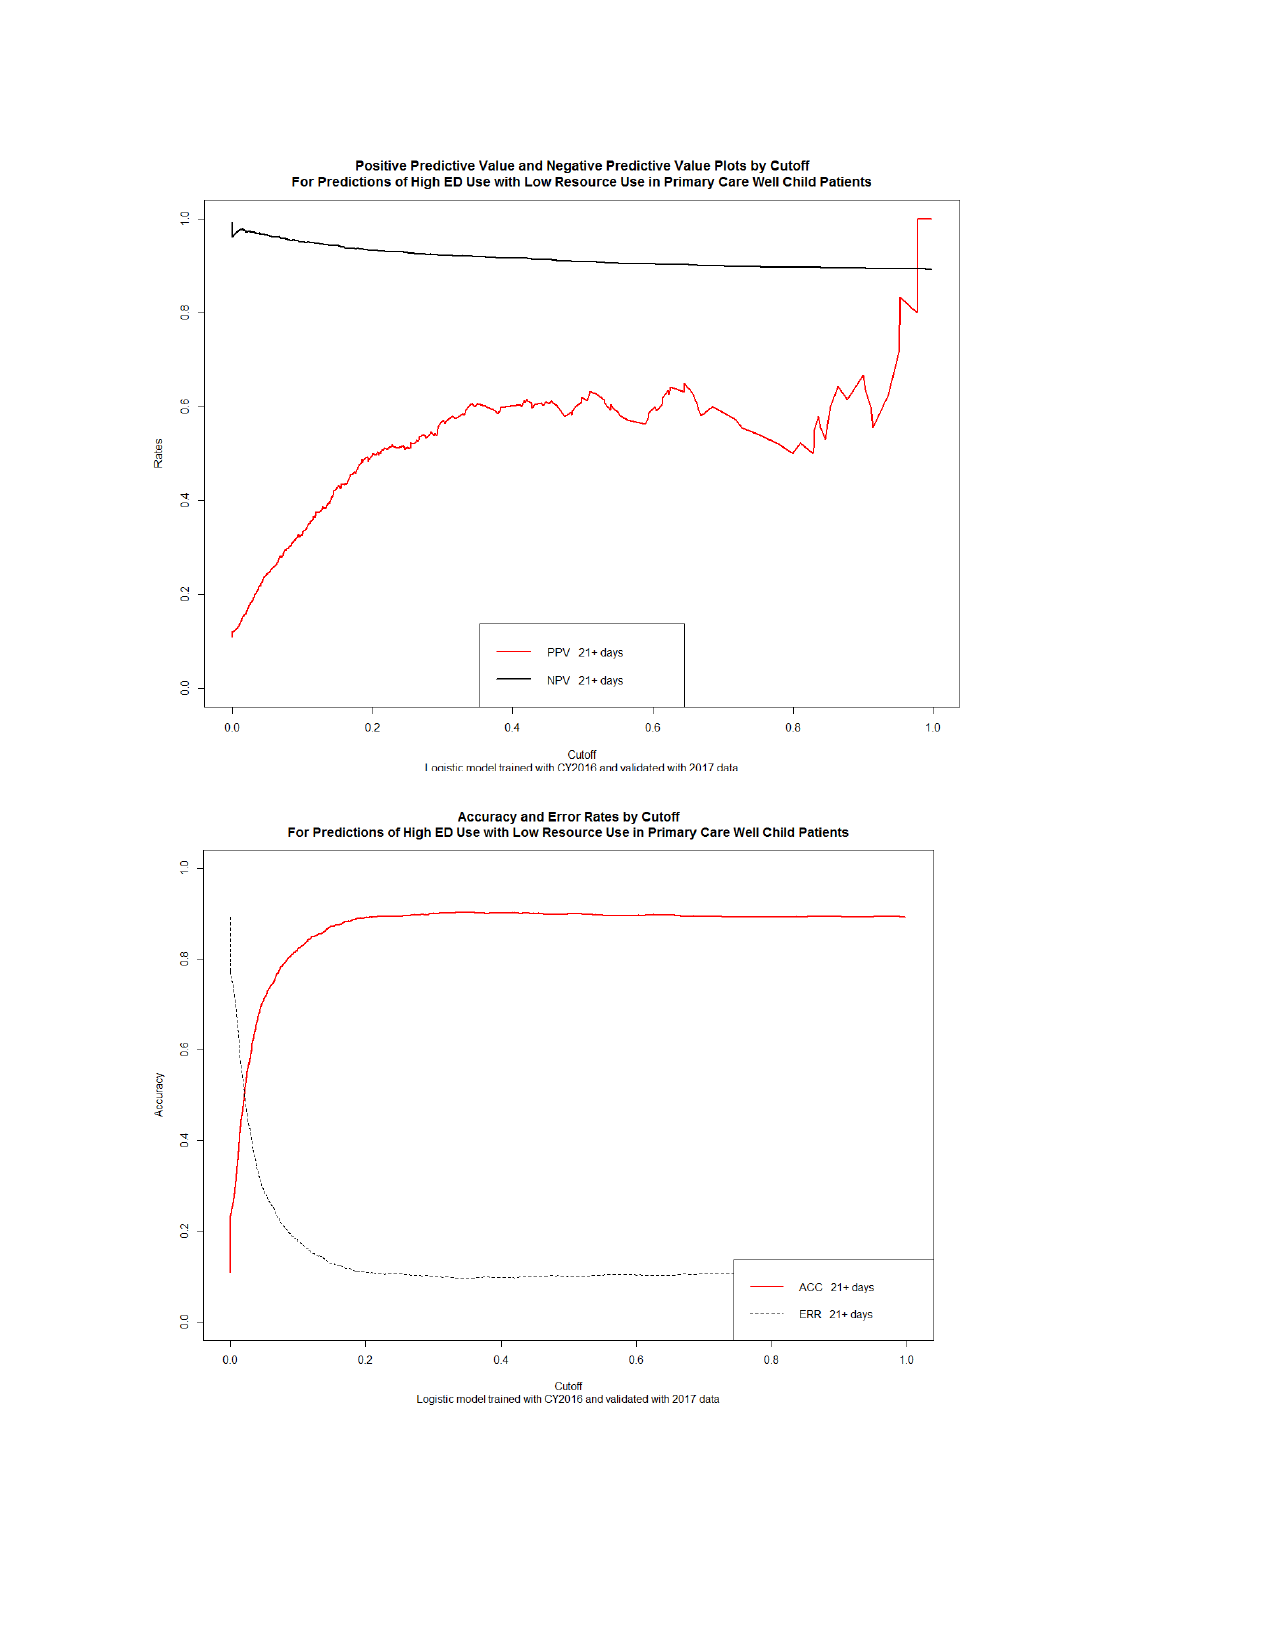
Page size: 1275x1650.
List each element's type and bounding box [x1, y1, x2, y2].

picture [150, 799, 944, 1406]
picture [150, 150, 973, 771]
